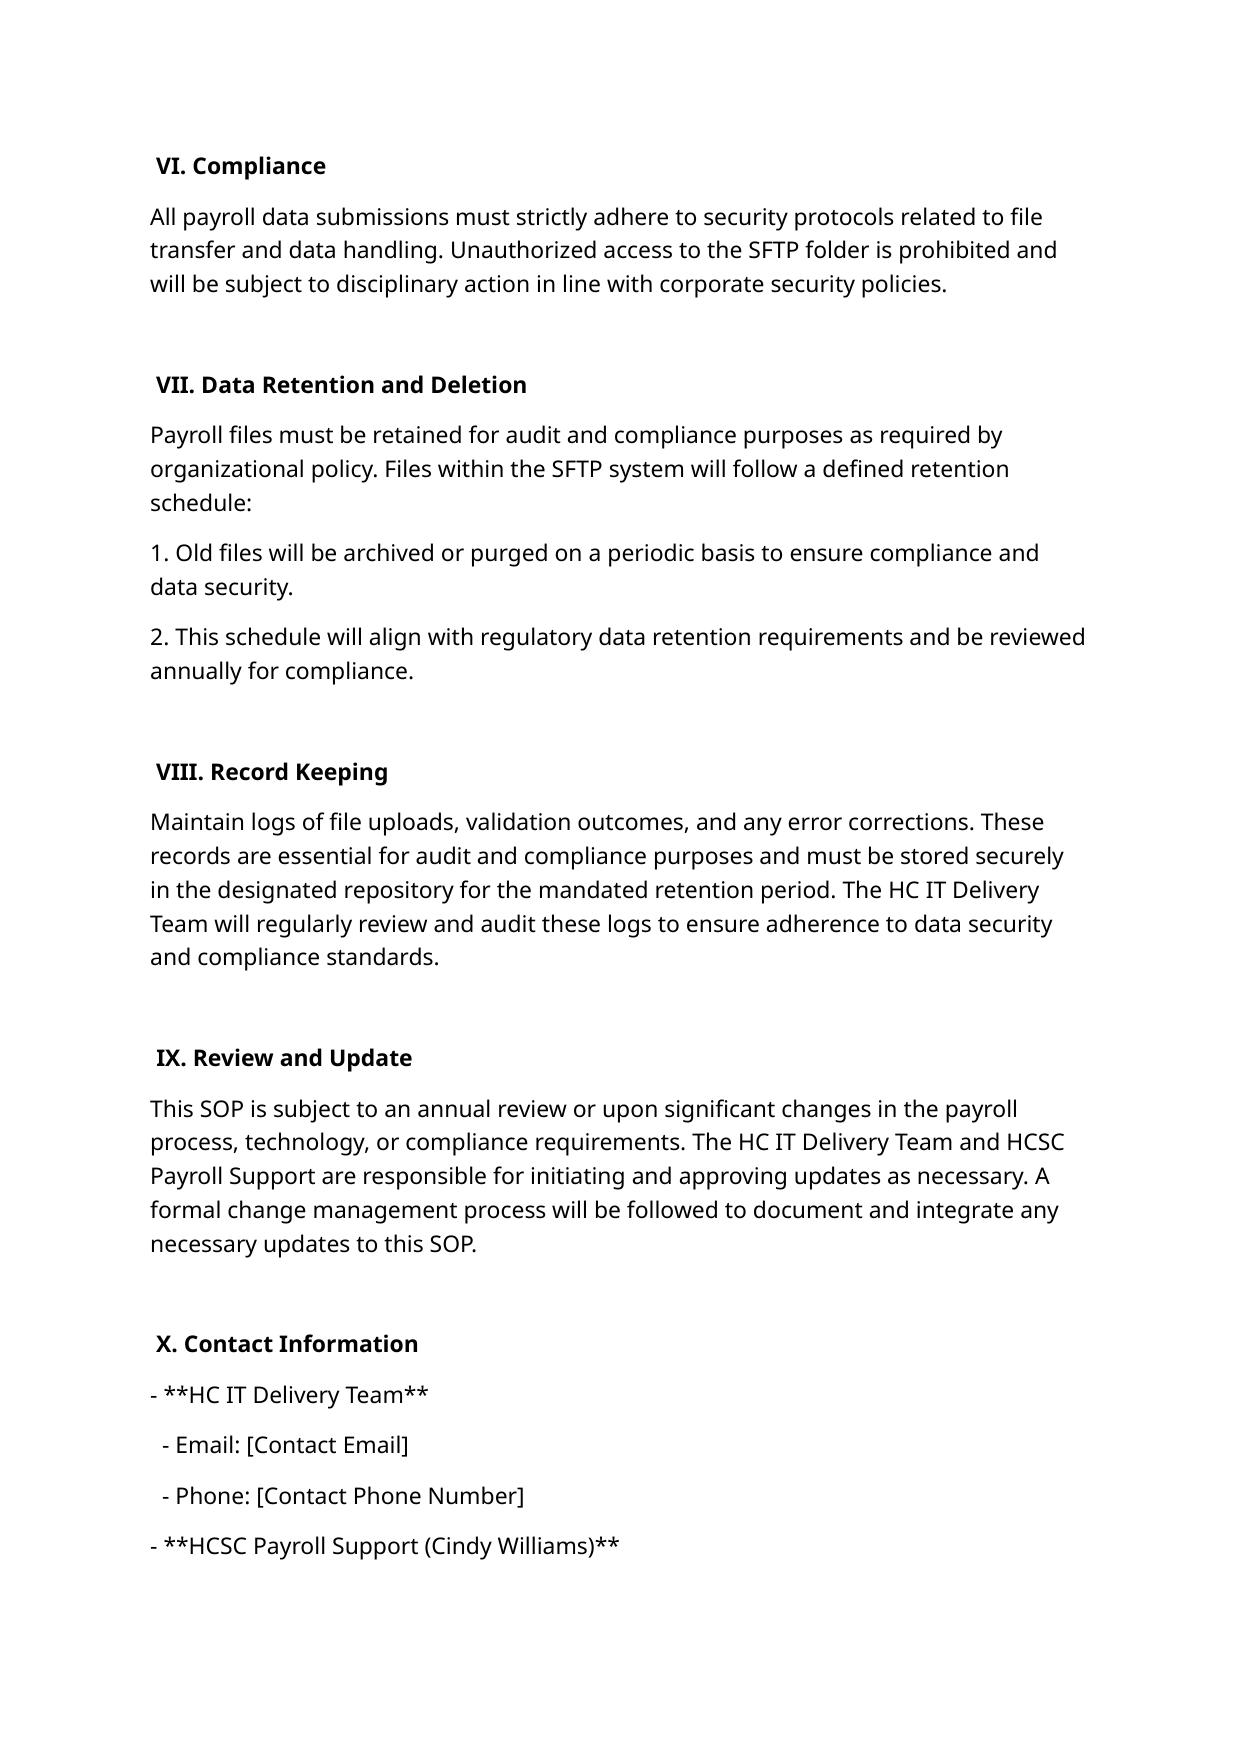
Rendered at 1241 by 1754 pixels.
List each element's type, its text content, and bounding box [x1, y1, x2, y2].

text - Phone: [Contact Phone Number] [150, 1479, 1090, 1511]
text IX. Review and Update [150, 1042, 1090, 1073]
text VII. Data Retention and Deletion [150, 369, 1090, 400]
text Maintain logs of file uploads, validation outcomes, and any error corrections. These records are essential for audit and compliance purposes and must be stored securely in the designated repository for the mandated retention period. The HC IT Delivery Team will regularly review and audit these logs to ensure adherence to data security and compliance standards. [150, 806, 1090, 972]
text X. Contact Information [150, 1328, 1090, 1359]
text - Email: [Contact Email] [150, 1429, 1090, 1460]
text 1. Old files will be archived or purged on a periodic basis to ensure compliance and data security. [150, 537, 1090, 602]
text VI. Compliance [150, 150, 1090, 181]
text This SOP is subject to an annual review or upon significant changes in the payroll process, technology, or compliance requirements. The HC IT Delivery Team and HCSC Payroll Support are responsible for initiating and approving updates as necessary. A formal change management process will be followed to document and integrate any necessary updates to this SOP. [150, 1092, 1090, 1259]
text - **HC IT Delivery Team** [150, 1379, 1090, 1410]
text Payroll files must be retained for audit and compliance purposes as required by organizational policy. Files within the SFTP system will follow a defined retention schedule: [150, 419, 1090, 518]
text 2. This schedule will align with regulatory data retention requirements and be reviewed annually for compliance. [150, 621, 1090, 686]
text All payroll data submissions must strictly adhere to security protocols related to file transfer and data handling. Unauthorized access to the SFTP folder is prohibited and will be subject to disciplinary action in line with corporate security policies. [150, 200, 1090, 299]
text - **HCSC Payroll Support (Cindy Williams)** [150, 1530, 1090, 1561]
text VIII. Record Keeping [150, 756, 1090, 787]
